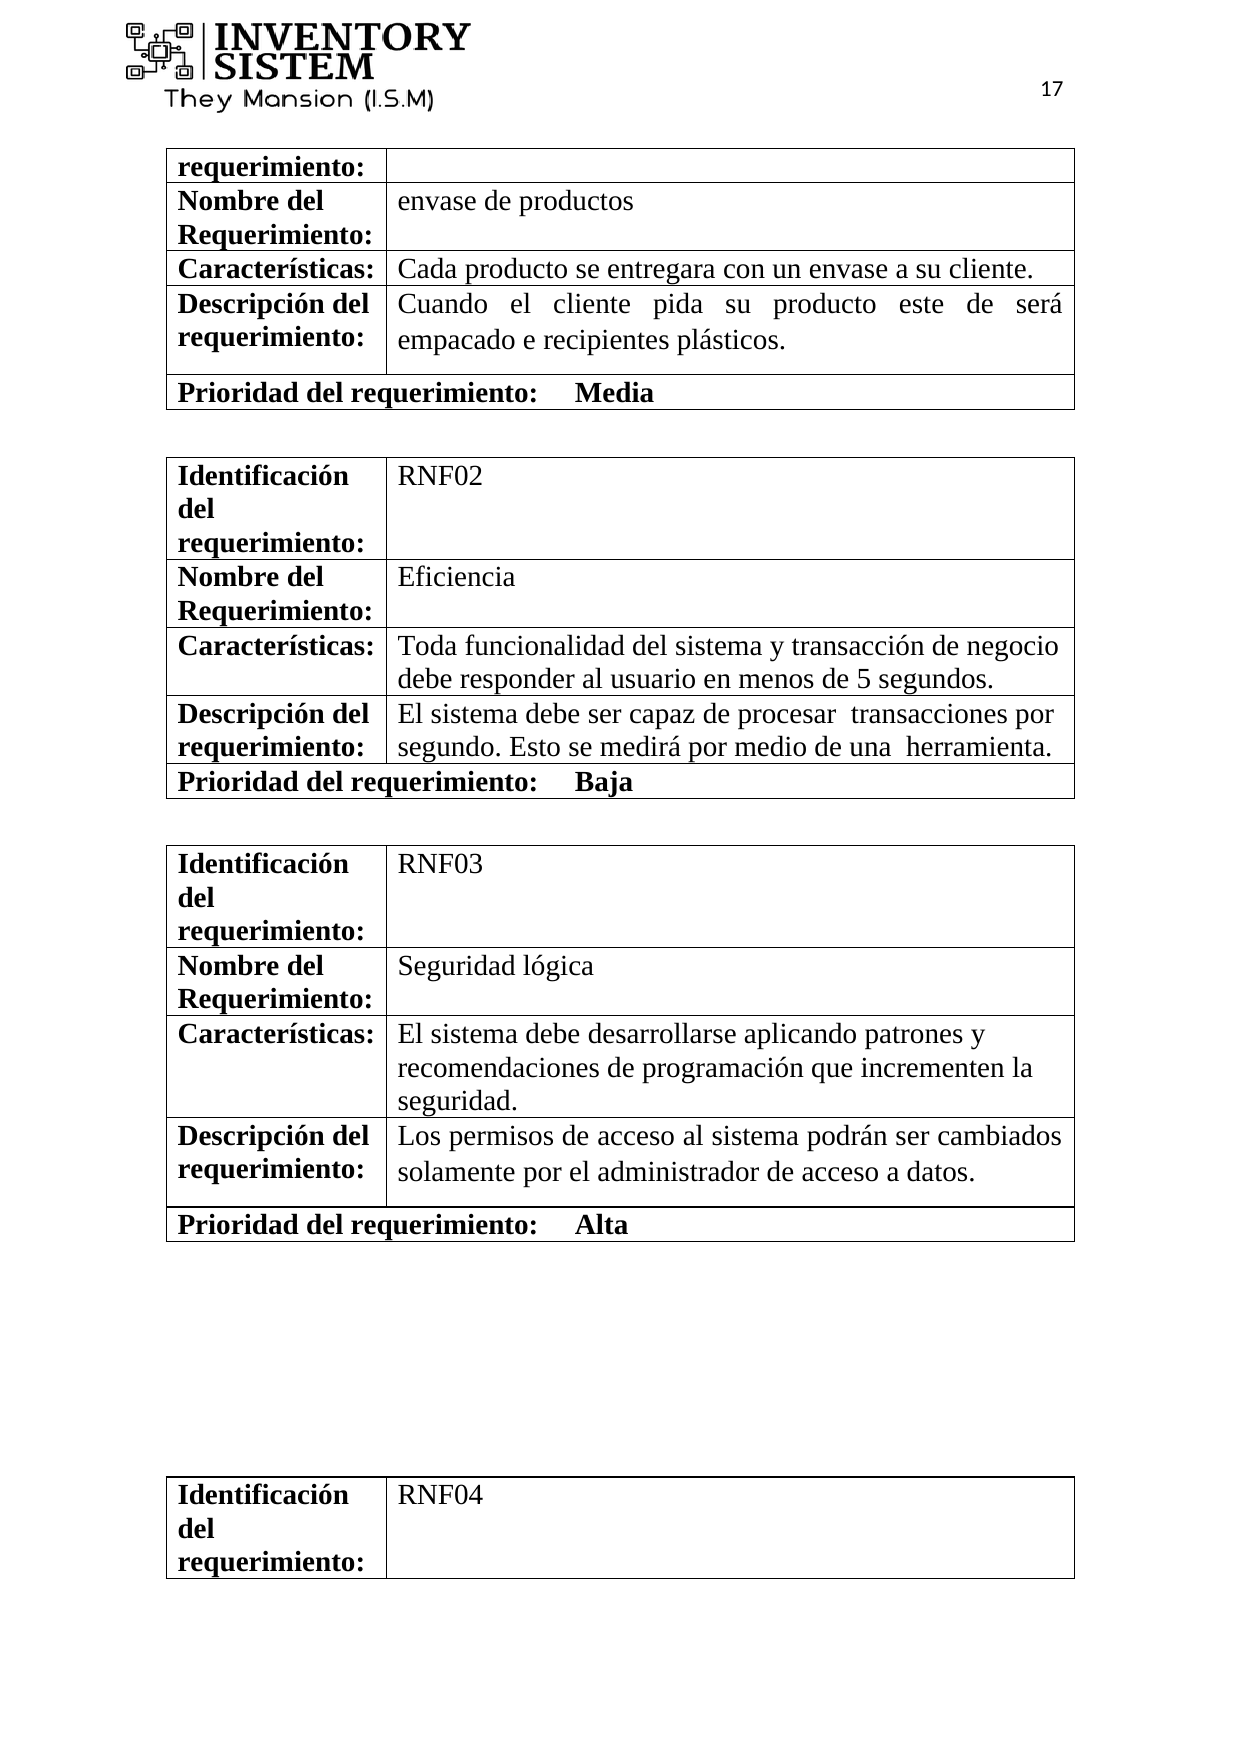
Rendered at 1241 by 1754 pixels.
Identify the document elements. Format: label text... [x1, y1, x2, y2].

table_header RNF02 [387, 458, 1074, 558]
picture [114, 13, 489, 123]
table_header RNF04 [387, 1478, 1074, 1578]
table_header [167, 149, 386, 182]
table_cell Prioridad del requerimiento: Baja [167, 764, 1074, 797]
table_cell Descripción del requerimiento: [167, 696, 386, 763]
table_cell Prioridad del requerimiento: Alta [167, 1208, 1074, 1241]
table_header Identificación del requerimiento: [167, 1478, 386, 1578]
table_header RNF03 [387, 846, 1074, 947]
table_cell Nombre del Requerimiento: [167, 183, 386, 250]
table_header Identificación del requerimiento: [167, 458, 386, 558]
table_cell envase de productos [387, 183, 1074, 250]
table_cell Descripción del requerimiento: [167, 1118, 386, 1206]
table_cell El sistema debe ser capaz de procesar transacciones por segundo. Esto se medirá por medio de una herramienta. [387, 696, 1074, 763]
table_cell Cada producto se entregara con un envase a su cliente. [387, 251, 1074, 285]
table_cell Prioridad del requerimiento: Media [167, 375, 1074, 409]
table_cell Toda funcionalidad del sistema y transacción de negocio debe responder al usuario en menos de 5 segundos. [387, 628, 1074, 695]
table_cell Características: [167, 251, 386, 285]
table_cell Los permisos de acceso al sistema podrán ser cambiados solamente por el administrador de acceso a datos. [387, 1118, 1074, 1206]
table_cell Cuando el cliente pida su producto este de será empacado e recipientes plásticos. [387, 286, 1074, 374]
table_cell Descripción del requerimiento: [167, 286, 386, 374]
table_cell Nombre del Requerimiento: [167, 560, 386, 627]
table_cell Características: [167, 628, 386, 695]
table_header Identificación del requerimiento: [167, 846, 386, 947]
table_cell Nombre del Requerimiento: [167, 948, 386, 1015]
table_cell Eficiencia [387, 560, 1074, 627]
table_cell El sistema debe desarrollarse aplicando patrones y recomendaciones de programación que incrementen la seguridad. [387, 1016, 1074, 1117]
table_header RNF01 [387, 149, 1074, 182]
table_cell Seguridad lógica [387, 948, 1074, 1015]
table_cell Características: [167, 1016, 386, 1117]
